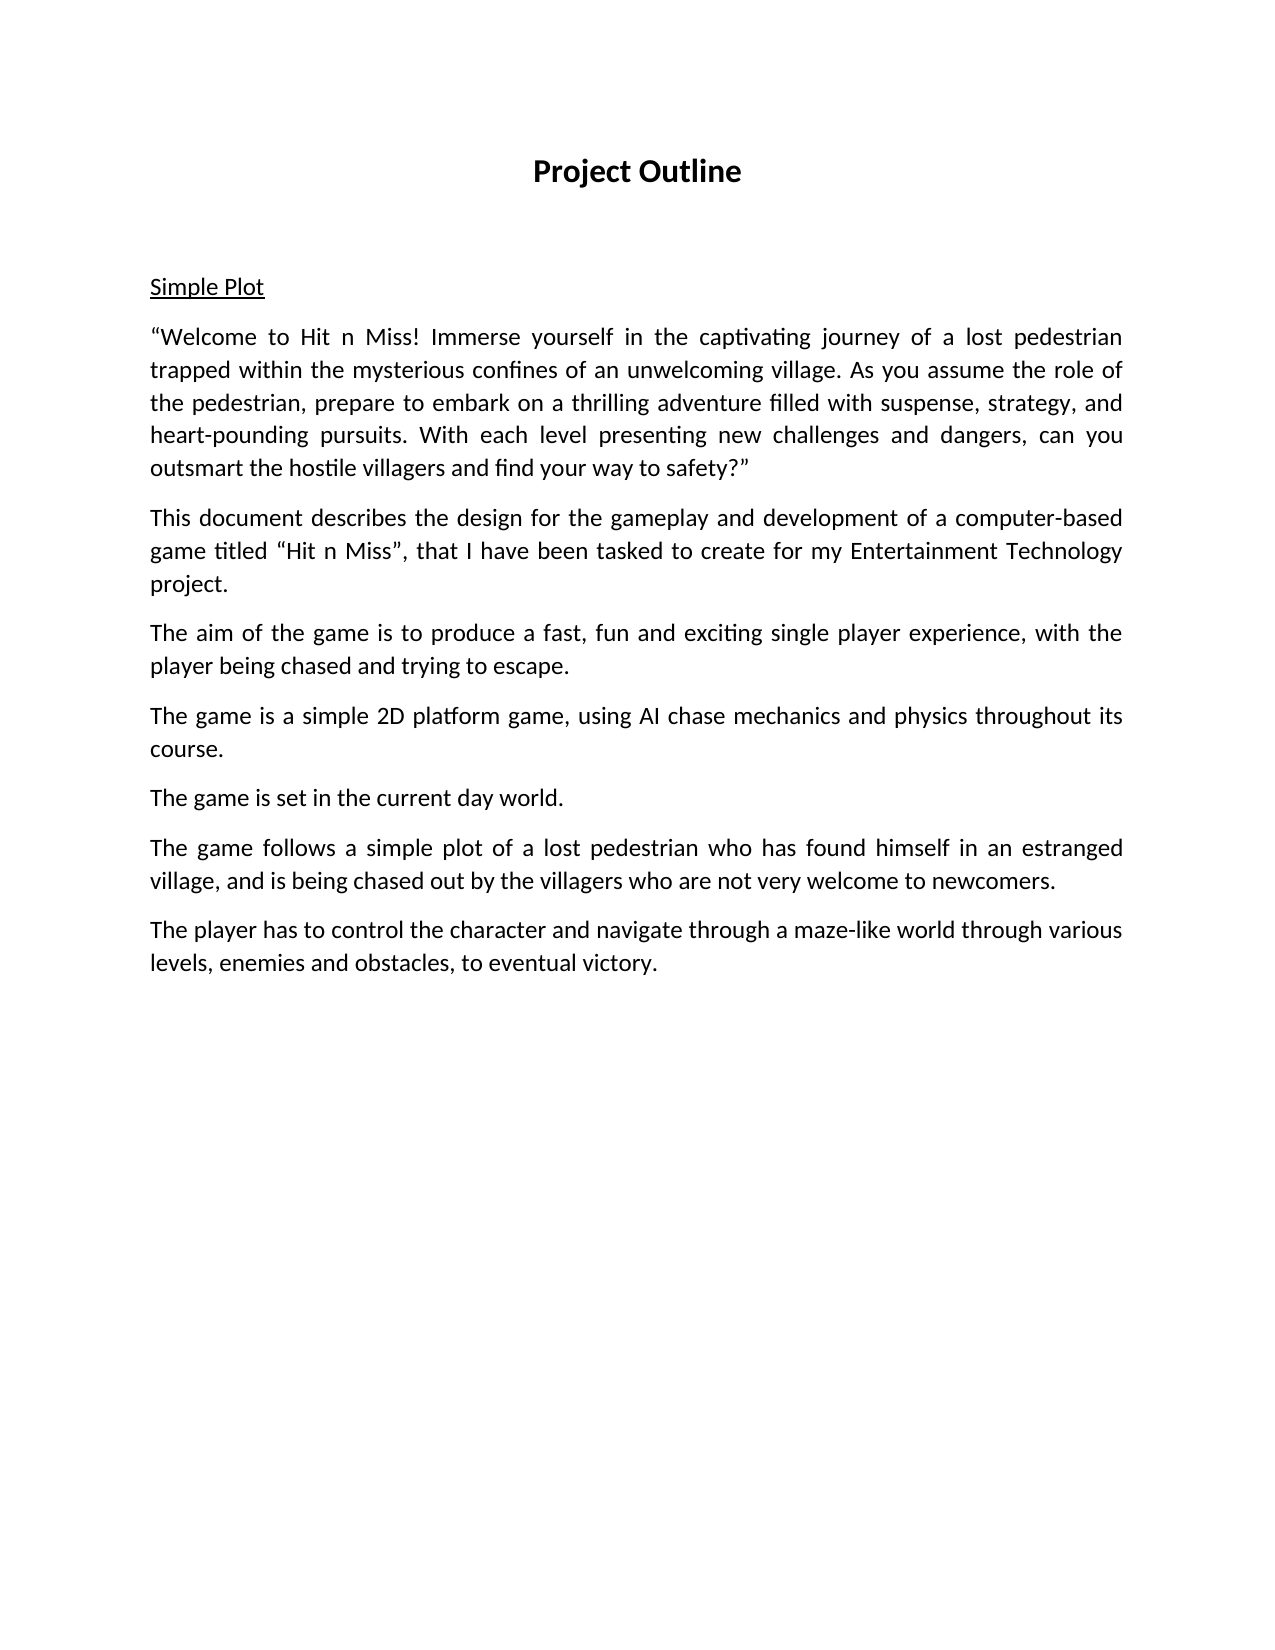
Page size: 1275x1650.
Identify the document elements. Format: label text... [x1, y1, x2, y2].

text The game follows a simple plot of a lost pedestrian who has found himself in an estranged village, and is being chased out by the villagers who are not very welcome to newcomers. [150, 832, 1125, 896]
text The player has to control the character and navigate through a maze-like world through various levels, enemies and obstacles, to eventual victory. [150, 914, 1125, 978]
text Project Outline [150, 150, 1125, 191]
text This document describes the design for the gameplay and development of a computer-based game titled “Hit n Miss”, that I have been tasked to create for my Entertainment Technology project. [150, 502, 1125, 598]
text Simple Plot [150, 271, 1125, 302]
text “Welcome to Hit n Miss! Immerse yourself in the captivating journey of a lost pedestrian trapped within the mysterious confines of an unwelcoming village. As you assume the role of the pedestrian, prepare to embark on a thrilling adventure filled with suspense, strategy, and heart-pounding pursuits. With each level presenting new challenges and dangers, can you outsmart the hostile villagers and find your way to safety?” [150, 321, 1125, 483]
text The aim of the game is to produce a fast, fun and exciting single player experience, with the player being chased and trying to escape. [150, 617, 1125, 681]
text The game is set in the current day world. [150, 782, 1125, 813]
text The game is a simple 2D platform game, using AI chase mechanics and physics throughout its course. [150, 700, 1125, 763]
